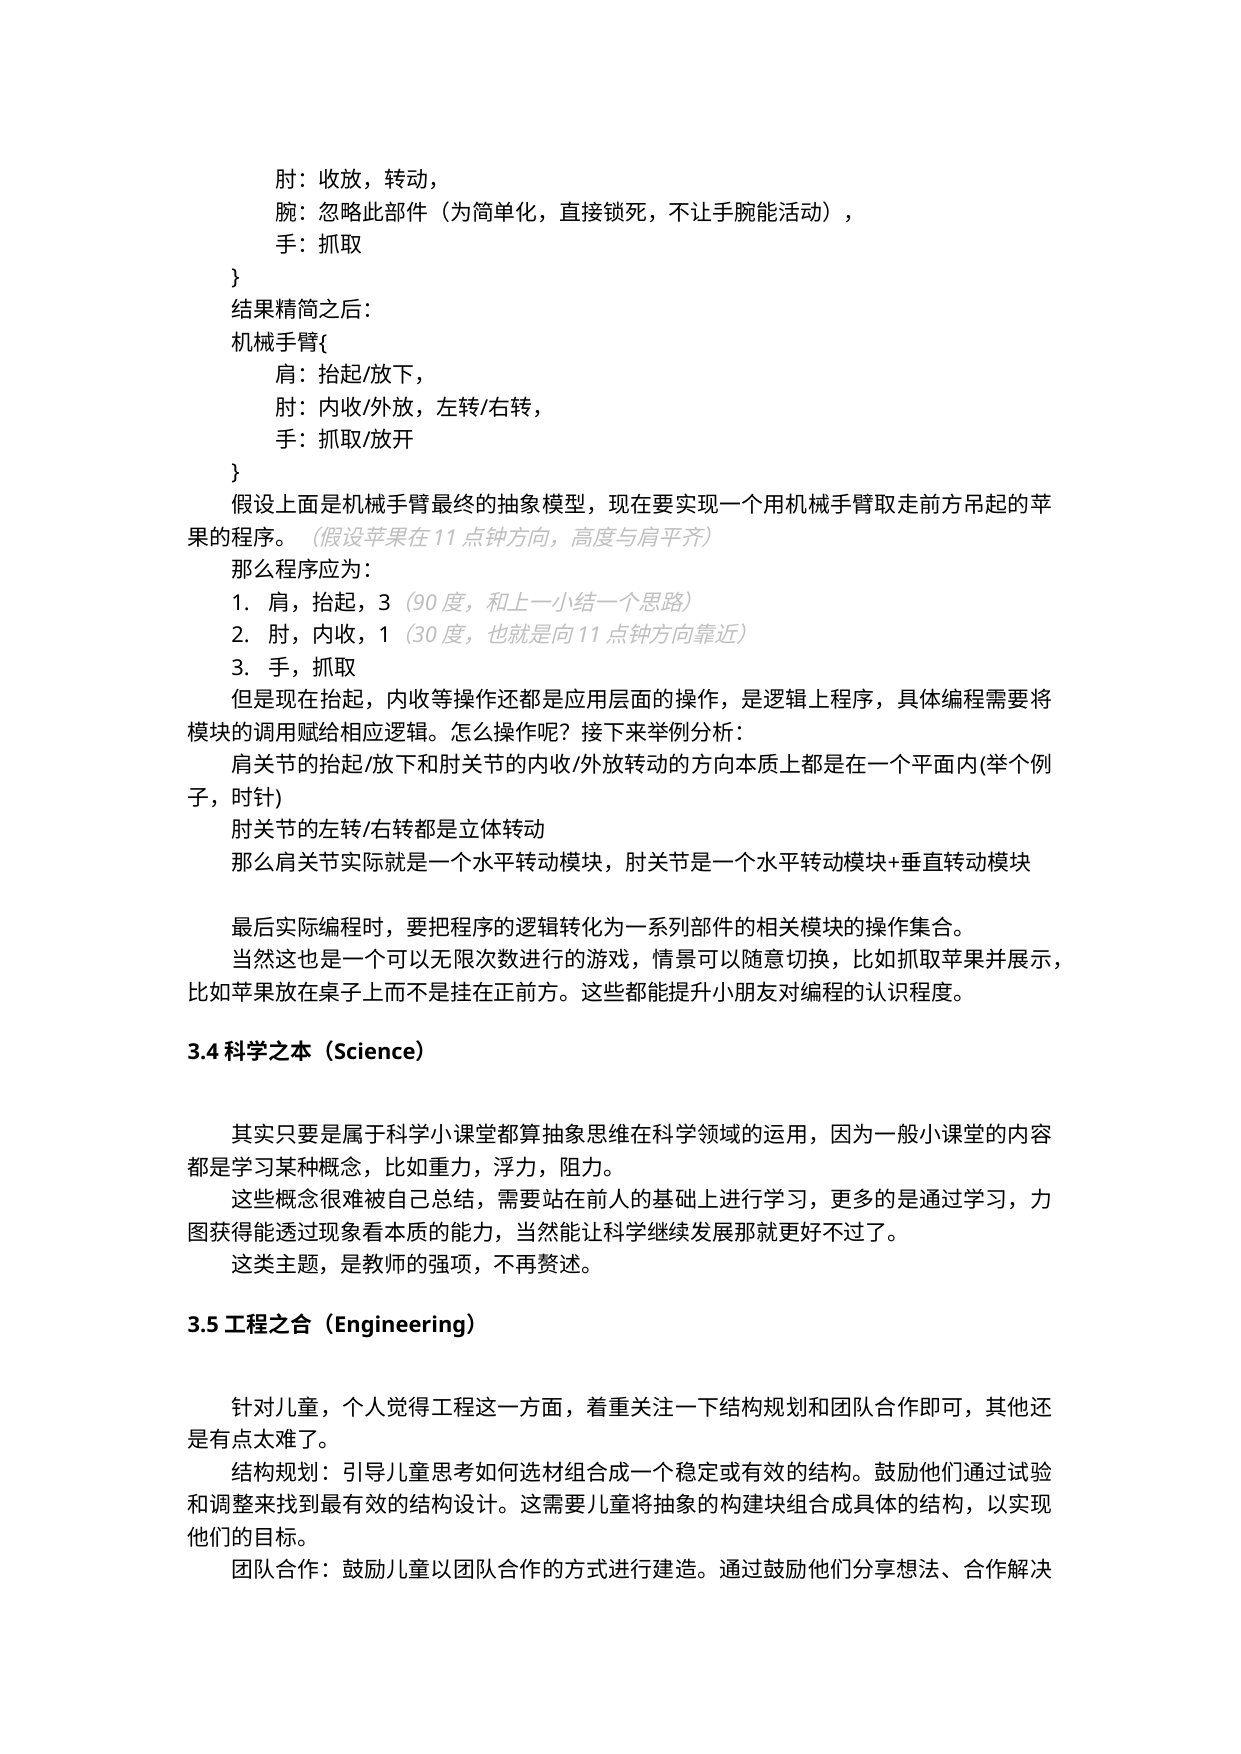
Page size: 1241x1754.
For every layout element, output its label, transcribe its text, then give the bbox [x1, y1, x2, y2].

text 这些概念很难被自己总结，需要站在前人的基础上进行学习，更多的是通过学习，力图获得能透过现象看本质的能力，当然能让科学继续发展那就更好不过了。 [187, 1182, 1053, 1247]
text 结果精简之后： [187, 292, 1053, 324]
subtitle 3.4 科学之本（Science） [187, 1034, 1053, 1067]
text 当然这也是一个可以无限次数进行的游戏，情景可以随意切换，比如抓取苹果并展示，比如苹果放在桌子上而不是挂在正前方。这些都能提升小朋友对编程的认识程度。 [187, 942, 1053, 1007]
text 那么肩关节实际就是一个水平转动模块，肘关节是一个水平转动模块+垂直转动模块 [187, 844, 1053, 877]
text 腕：忽略此部件（为简单化，直接锁死，不让手腕能活动）， [187, 194, 1053, 227]
text 手：抓取 [187, 227, 1053, 259]
text 肩：抬起/放下， [187, 357, 1053, 389]
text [187, 1552, 1053, 1584]
text 针对儿童，个人觉得工程这一方面，着重关注一下结构规划和团队合作即可，其他还是有点太难了。 [187, 1389, 1053, 1454]
text 但是现在抬起，内收等操作还都是应用层面的操作，是逻辑上程序，具体编程需要将模块的调用赋给相应逻辑。怎么操作呢？接下来举例分析： [187, 682, 1053, 747]
text 肘：内收/外放，左转/右转， [187, 389, 1053, 422]
text } [187, 454, 1053, 487]
text 肘：收放，转动， [187, 162, 1053, 194]
text 机械手臂{ [187, 324, 1053, 357]
text 那么程序应为： [187, 552, 1053, 584]
text } [187, 259, 1053, 292]
list 肩，抬起，3（90度，和上一小结一个思路） [231, 584, 1053, 617]
text 结构规划：引导儿童思考如何选材组合成一个稳定或有效的结构。鼓励他们通过试验和调整来找到最有效的结构设计。这需要儿童将抽象的构建块组合成具体的结构，以实现他们的目标。 [187, 1454, 1053, 1552]
subtitle 3.5 工程之合（Engineering） [187, 1306, 1053, 1339]
text 假设上面是机械手臂最终的抽象模型，现在要实现一个用机械手臂取走前方吊起的苹果的程序。（假设苹果在11点钟方向，高度与肩平齐） [187, 487, 1053, 552]
text 肩关节的抬起/放下和肘关节的内收/外放转动的方向本质上都是在一个平面内(举个例子，时针) [187, 747, 1053, 812]
text 肘关节的左转/右转都是立体转动 [187, 812, 1053, 844]
list 手，抓取 [231, 649, 1053, 682]
text 手：抓取/放开 [187, 422, 1053, 454]
text 最后实际编程时，要把程序的逻辑转化为一系列部件的相关模块的操作集合。 [187, 909, 1053, 942]
list 肘，内收，1（30度，也就是向11点钟方向靠近） [231, 617, 1053, 649]
text 这类主题，是教师的强项，不再赘述。 [187, 1247, 1053, 1279]
text 其实只要是属于科学小课堂都算抽象思维在科学领域的运用，因为一般小课堂的内容都是学习某种概念，比如重力，浮力，阻力。 [187, 1117, 1053, 1182]
